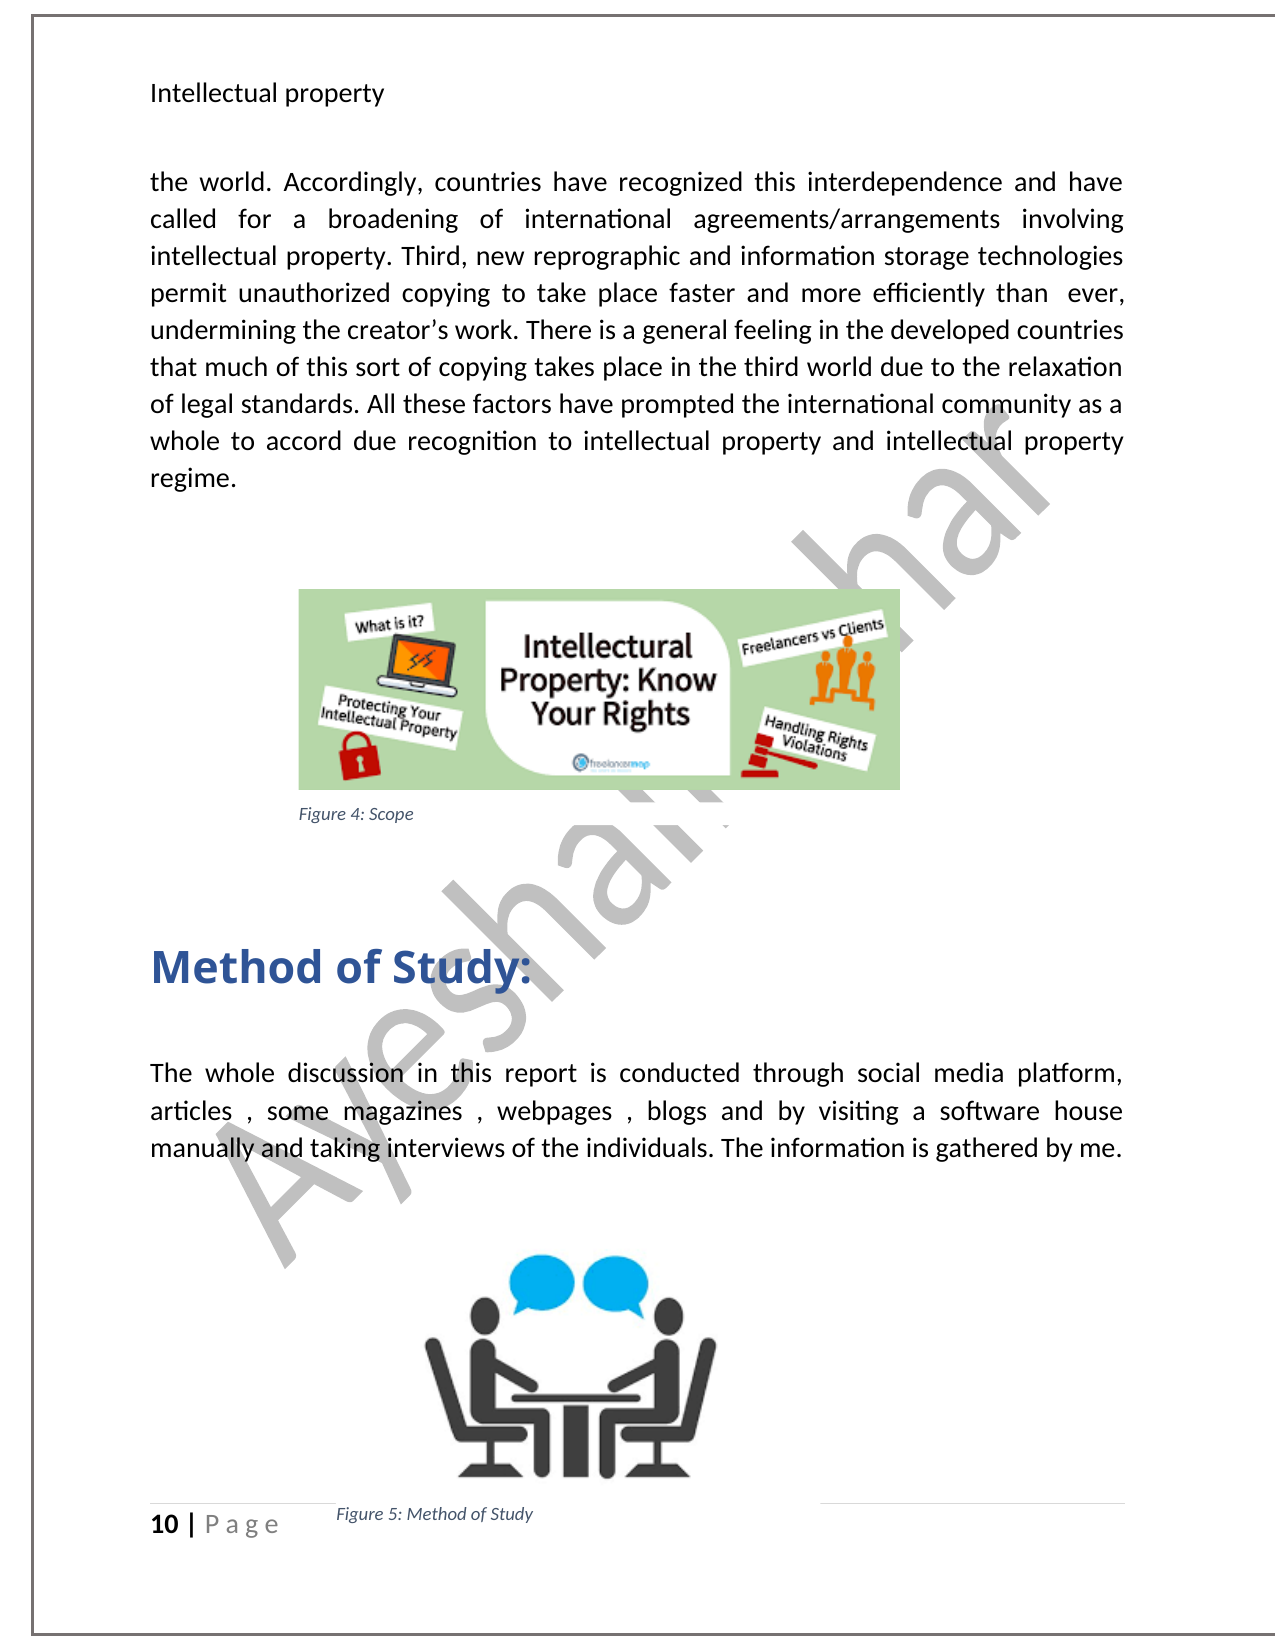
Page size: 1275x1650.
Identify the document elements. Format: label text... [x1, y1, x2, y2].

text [150, 164, 1125, 495]
subtitle Method of Study: [150, 936, 1125, 997]
picture [298, 589, 900, 790]
text The whole discussion in this report is conducted through social media platform, articles , some magazines , webpages , blogs and by visiting a software house manually and taking interviews of the individuals. The information is gathered by me. [150, 1056, 1125, 1164]
picture [336, 1237, 818, 1490]
